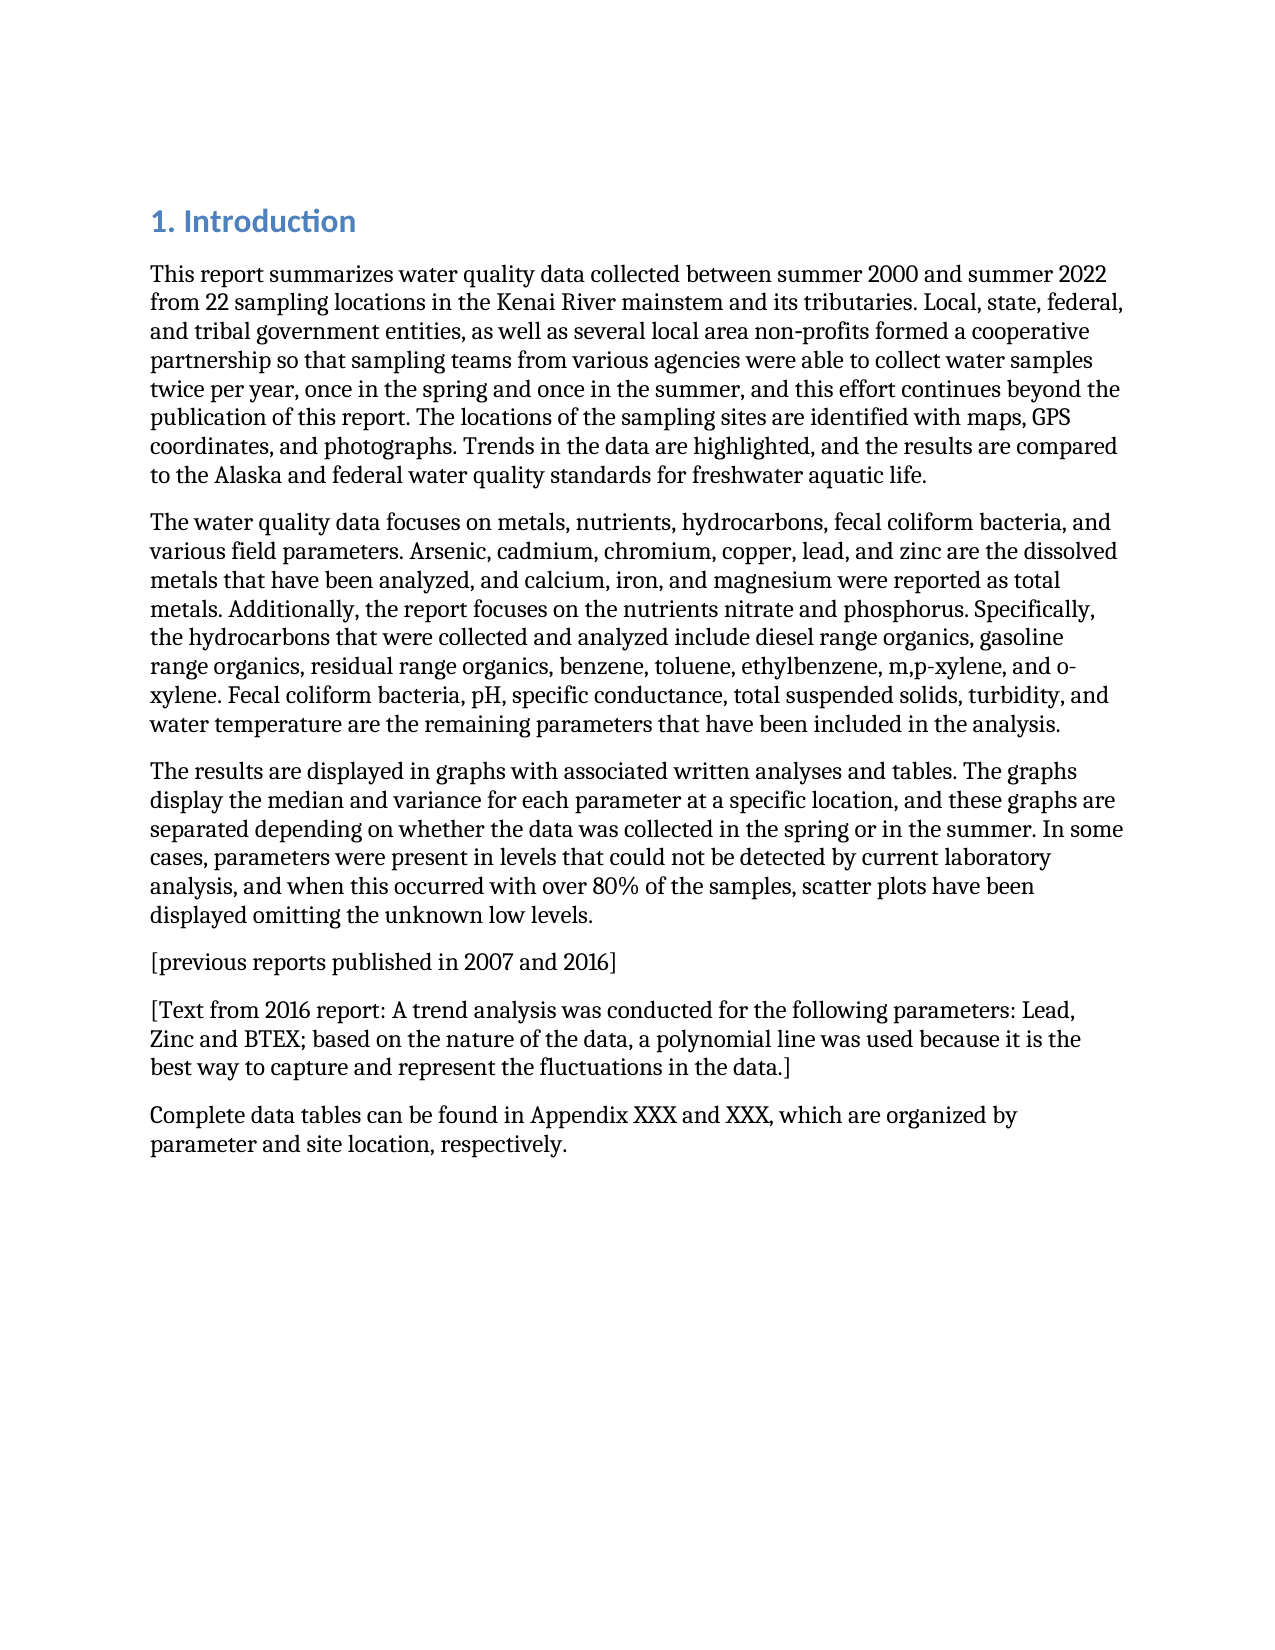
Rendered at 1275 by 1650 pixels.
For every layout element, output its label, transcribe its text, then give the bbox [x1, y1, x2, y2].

text [previous reports published in 2007 and 2016] [150, 948, 1125, 977]
text The water quality data focuses on metals, nutrients, hydrocarbons, fecal coliform bacteria, and various field parameters. Arsenic, cadmium, chromium, copper, lead, and zinc are the dissolved metals that have been analyzed, and calcium, iron, and magnesium were reported as total metals. Additionally, the report focuses on the nutrients nitrate and phosphorus. Specifically, the hydrocarbons that were collected and analyzed include diesel range organics, gasoline range organics, residual range organics, benzene, toluene, ethylbenzene, m,p-xylene, and o-xylene. Fecal coliform bacteria, pH, specific conductance, total suspended solids, turbidity, and water temperature are the remaining parameters that have been included in the analysis. [150, 508, 1125, 738]
text This report summarizes water quality data collected between summer 2000 and summer 2022 from 22 sampling locations in the Kenai River mainstem and its tributaries. Local, state, federal, and tribal government entities, as well as several local area non‐profits formed a cooperative partnership so that sampling teams from various agencies were able to collect water samples twice per year, once in the spring and once in the summer, and this effort continues beyond the publication of this report. The locations of the sampling sites are identified with maps, GPS coordinates, and photographs. Trends in the data are highlighted, and the results are compared to the Alaska and federal water quality standards for freshwater aquatic life. [150, 259, 1125, 489]
text Complete data tables can be found in Appendix XXX and XXX, which are organized by parameter and site location, respectively. [150, 1101, 1125, 1158]
subtitle 1. Introduction [150, 200, 1125, 241]
text [Text from 2016 report: A trend analysis was conducted for the following parameters: Lead, Zinc and BTEX; based on the nature of the data, a polynomial line was used because it is the best way to capture and represent the fluctuations in the data.] [150, 996, 1125, 1082]
text The results are displayed in graphs with associated written analyses and tables. The graphs display the median and variance for each parameter at a specific location, and these graphs are separated depending on whether the data was collected in the spring or in the summer. In some cases, parameters were present in levels that could not be detected by current laboratory analysis, and when this occurred with over 80% of the samples, scatter plots have been displayed omitting the unknown low levels. [150, 757, 1125, 929]
